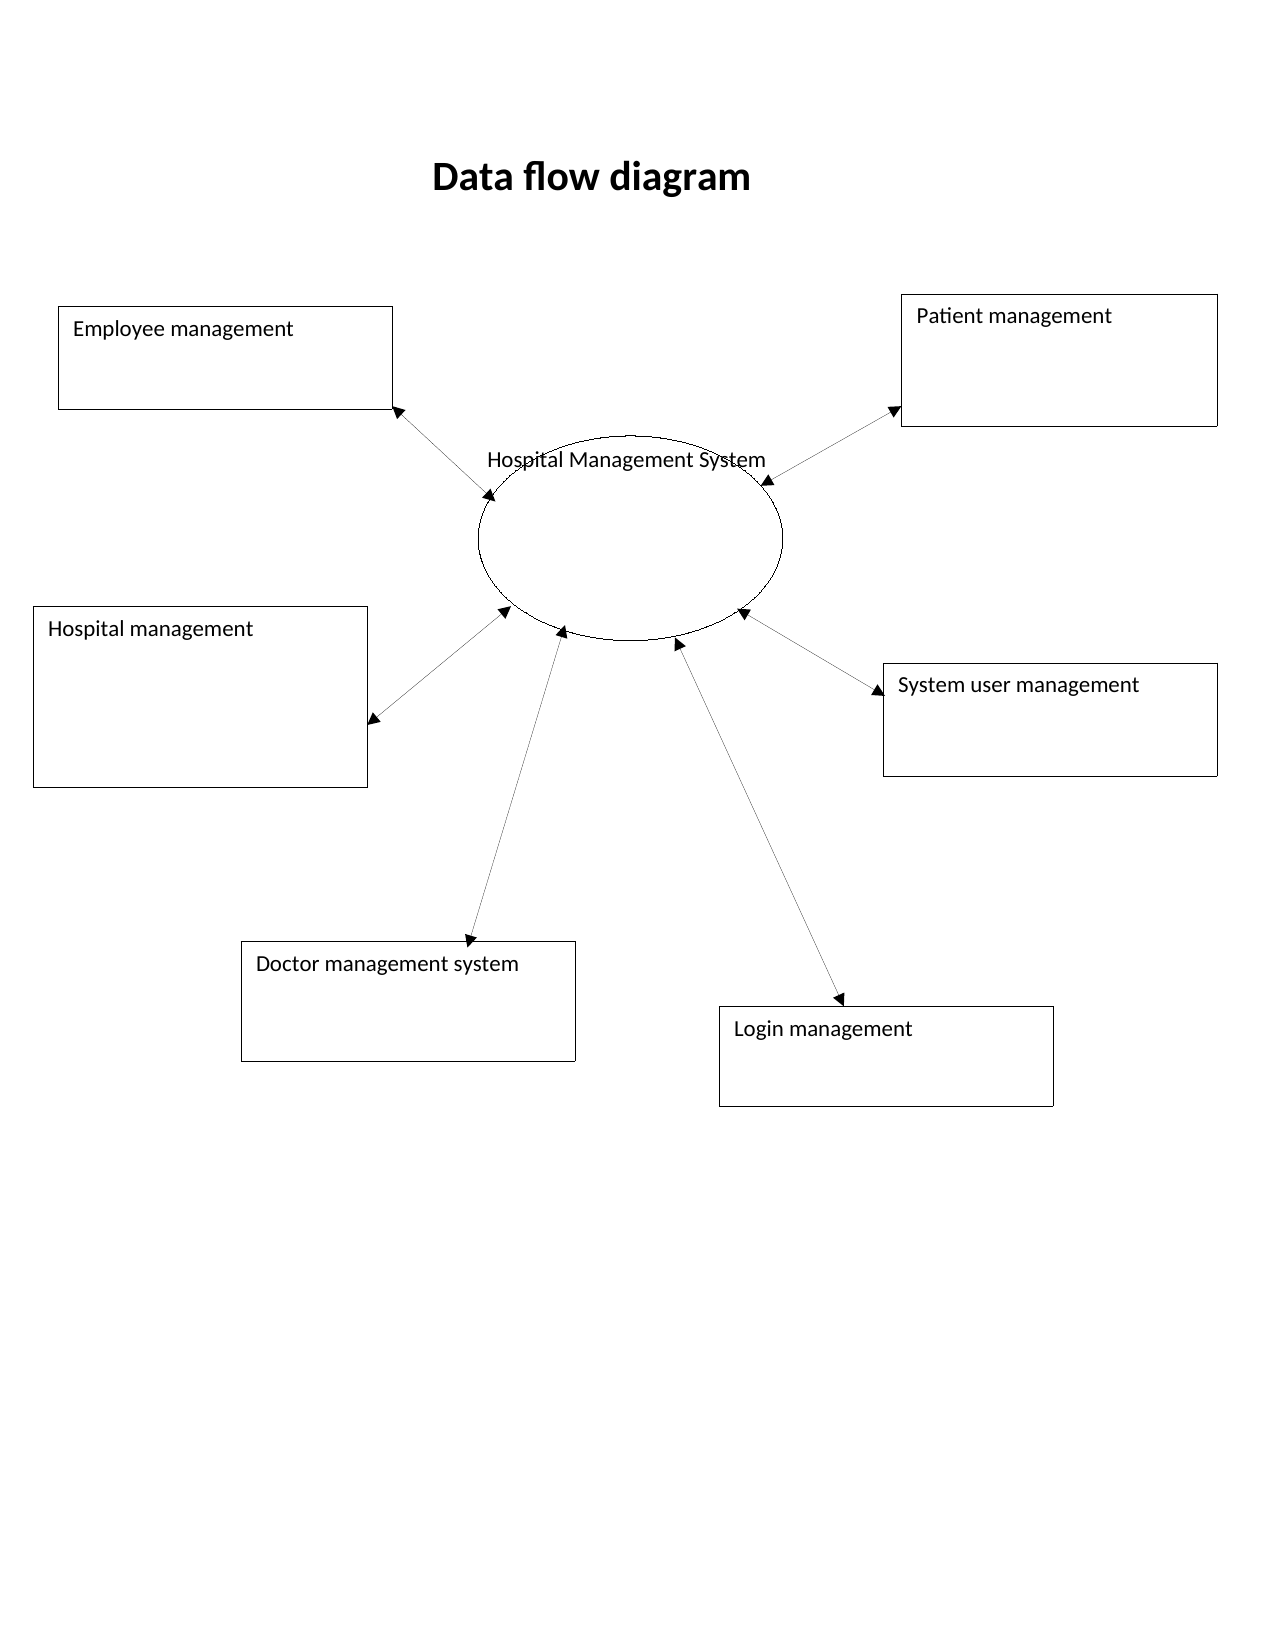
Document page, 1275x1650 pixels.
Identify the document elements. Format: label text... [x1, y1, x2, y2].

text Data flow diagram [225, 150, 1125, 201]
